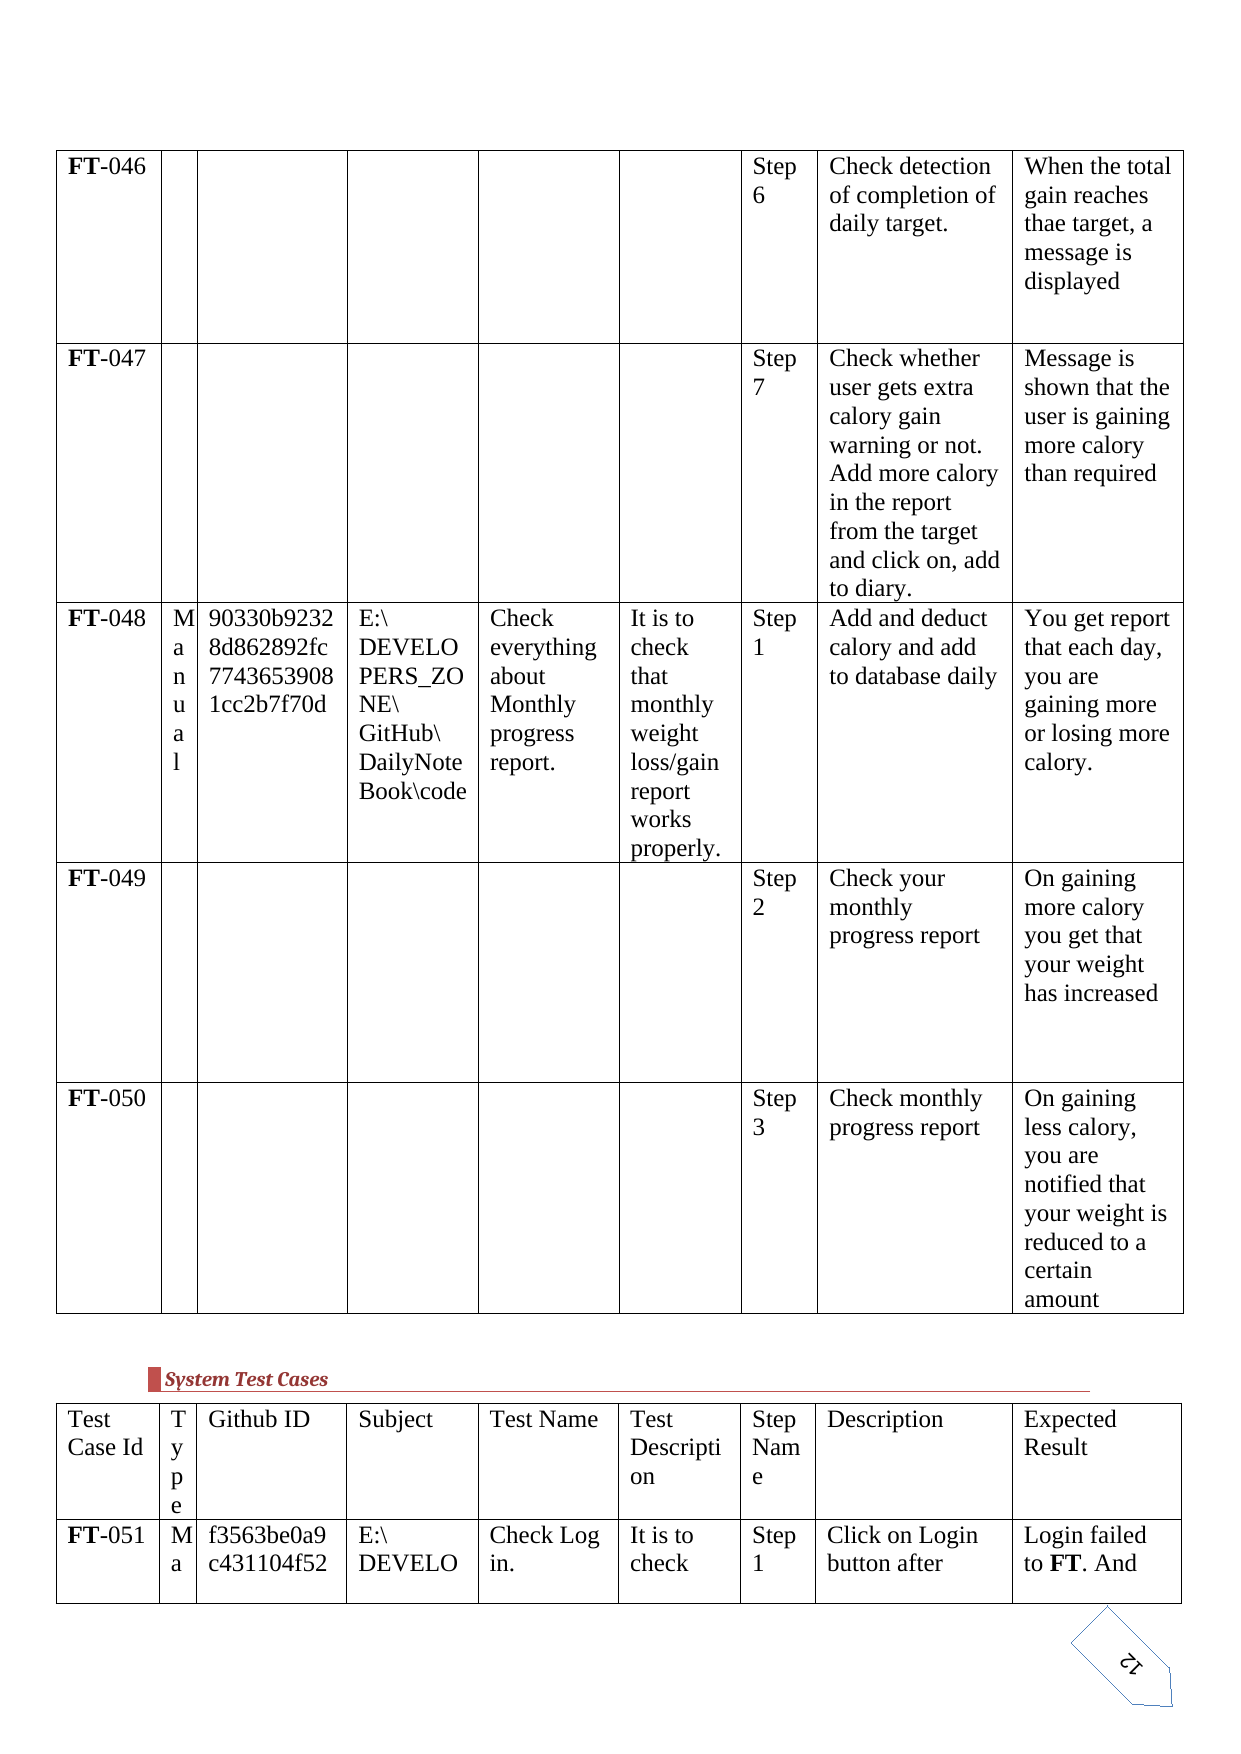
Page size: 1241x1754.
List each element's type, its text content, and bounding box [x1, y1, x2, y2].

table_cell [1013, 1520, 1181, 1603]
table_cell E:\DEVELOPERS_ZONE\GitHub\DailyNoteBook\code [348, 603, 478, 862]
table_cell Step1 [742, 603, 817, 862]
table_cell [198, 863, 347, 1082]
table_cell Manual [160, 1520, 196, 1603]
table_cell Add and deduct calory and add to database daily [818, 603, 1012, 862]
table_cell Step3 [742, 1083, 817, 1313]
table_cell 90330b92328d862892fc77436539081cc2b7f70d [198, 603, 347, 862]
table_cell [479, 863, 619, 1082]
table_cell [816, 1520, 1012, 1603]
table_cell [348, 344, 478, 602]
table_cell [619, 1520, 740, 1603]
table_cell FT-051 [57, 1520, 159, 1603]
table_cell Check monthly progress report [818, 1083, 1012, 1313]
table_header Test Description [619, 1404, 740, 1519]
table_cell Check everything about Monthly progress report. [479, 603, 619, 862]
subtitle System Test Cases [161, 1367, 1090, 1391]
table_header Type [160, 1404, 196, 1519]
table_cell [348, 151, 478, 342]
table_cell Message is shown that the user is gaining more calory than required [1013, 344, 1183, 602]
table_cell FT-047 [57, 344, 161, 602]
table_cell [162, 1083, 197, 1313]
table_cell On gaining less calory, you are notified that your weight is reduced to a certain amount [1013, 1083, 1183, 1313]
table_cell [162, 863, 197, 1082]
table_cell [198, 151, 347, 342]
table_cell [162, 151, 197, 342]
table_cell FT-046 [57, 151, 161, 342]
table_cell [620, 344, 741, 602]
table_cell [197, 1520, 346, 1603]
table_header Test Case Id [57, 1404, 159, 1519]
table_cell [198, 344, 347, 602]
table_cell [620, 151, 741, 342]
table_cell FT-049 [57, 863, 161, 1082]
table_cell It is to check that monthly weight loss/gain report works properly. [620, 603, 741, 862]
table_header Description [816, 1404, 1012, 1519]
table_header Github ID [197, 1404, 346, 1519]
table_cell [479, 1083, 619, 1313]
table_cell FT-050 [57, 1083, 161, 1313]
table_cell [162, 344, 197, 602]
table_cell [347, 1520, 478, 1603]
table_cell Check detection of completion of daily target. [818, 151, 1012, 342]
table_cell Check whether user gets extra calory gain warning or not. Add more calory in the report from the target and click on, add to diary. [818, 344, 1012, 602]
table_cell Manual [162, 603, 197, 862]
table_cell When the total gain reaches thae target, a message is displayed [1013, 151, 1183, 342]
table_header Subject [347, 1404, 478, 1519]
table_cell Step6 [742, 151, 817, 342]
table_cell Check your monthly progress report [818, 863, 1012, 1082]
table_cell [348, 1083, 478, 1313]
table_cell [479, 151, 619, 342]
table_header Step Name [741, 1404, 815, 1519]
table_cell On gaining more calory you get that your weight has increased [1013, 863, 1183, 1082]
table_header Test Name [479, 1404, 618, 1519]
table_cell [198, 1083, 347, 1313]
table_cell You get report that each day, you are gaining more or losing more calory. [1013, 603, 1183, 862]
table_cell Check Log in. [479, 1520, 618, 1603]
table_cell Step1 [741, 1520, 815, 1603]
table_cell [620, 863, 741, 1082]
table_cell Step2 [742, 863, 817, 1082]
table_cell Step7 [742, 344, 817, 602]
table_header Expected Result [1013, 1404, 1181, 1519]
table_cell FT-048 [57, 603, 161, 862]
table_cell [479, 344, 619, 602]
table_cell [348, 863, 478, 1082]
table_cell [620, 1083, 741, 1313]
